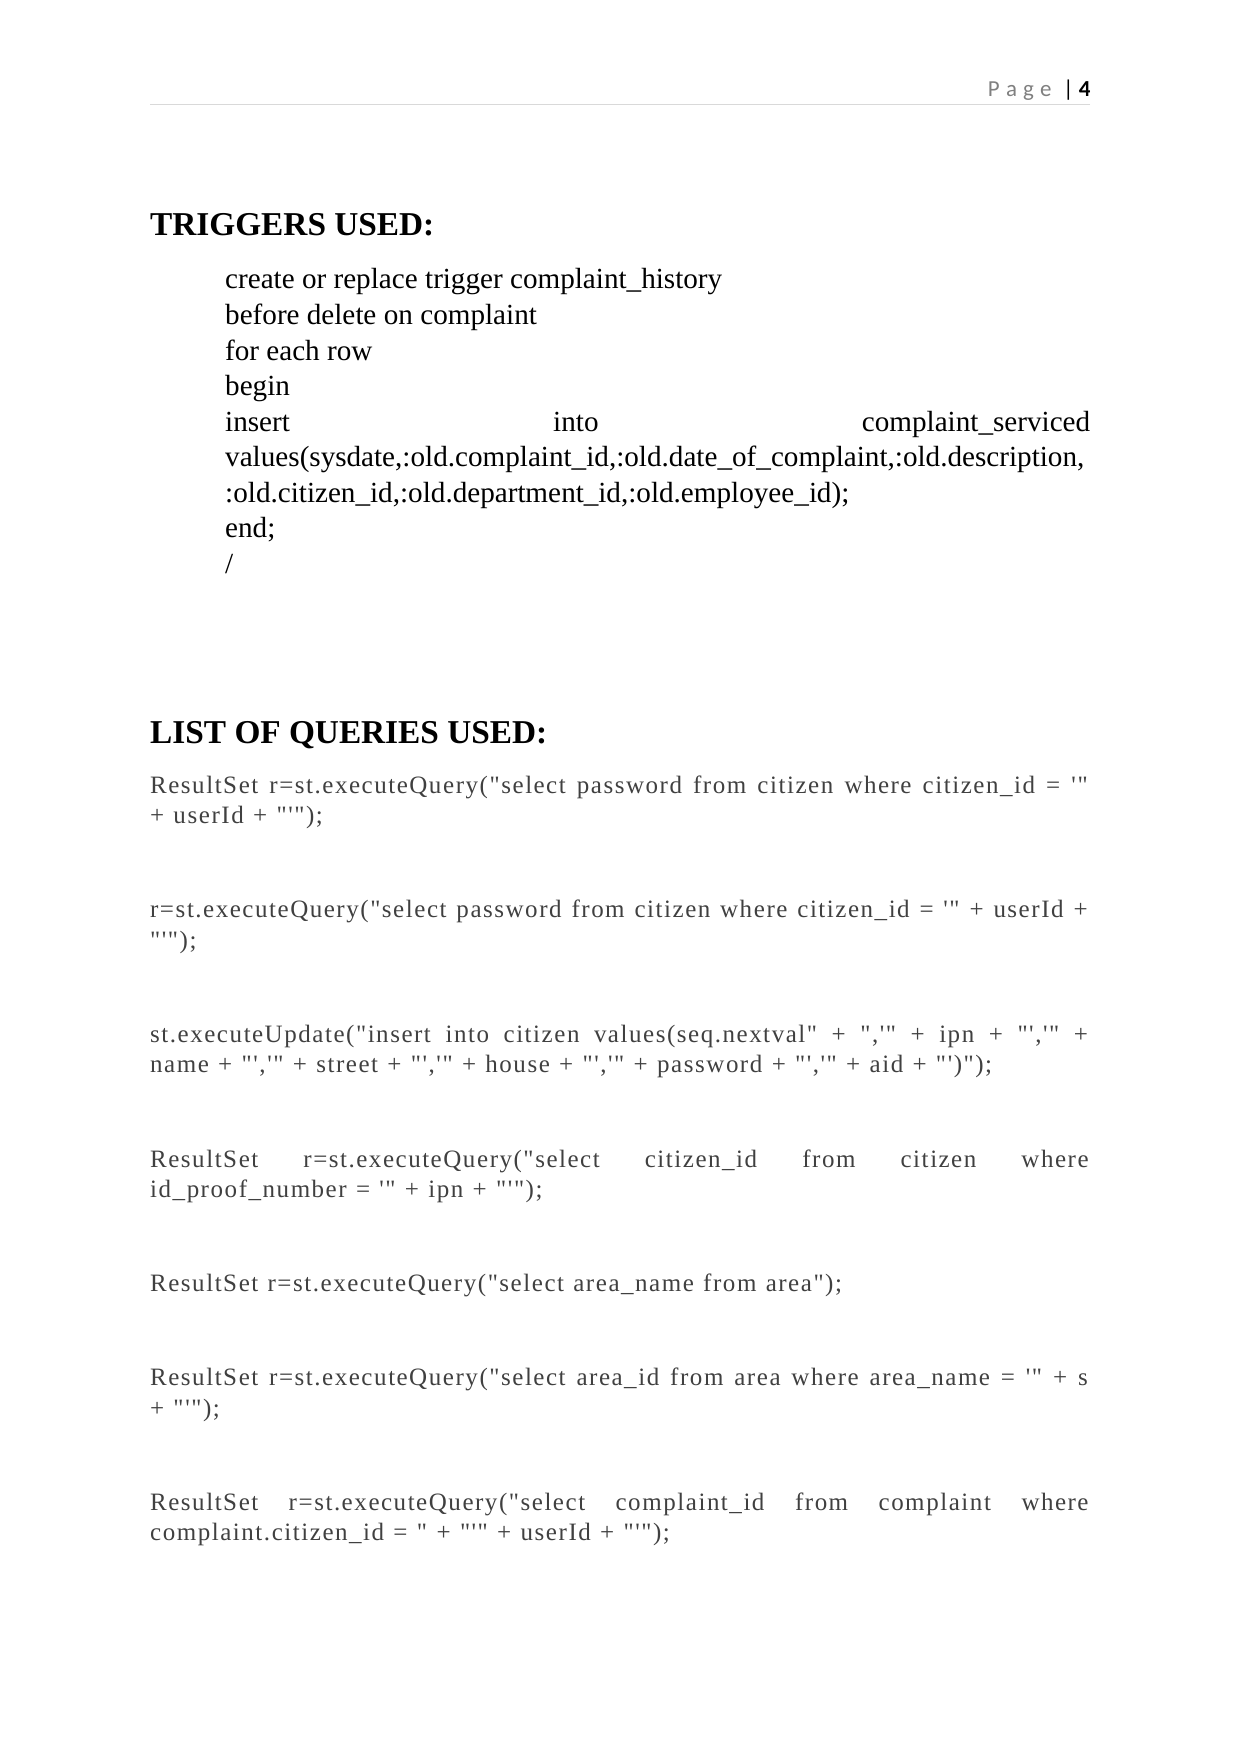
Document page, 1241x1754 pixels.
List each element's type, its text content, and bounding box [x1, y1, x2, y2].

subtitle ResultSet r=st.executeQuery("select citizen_id from citizen where id_proof_number = '" + ipn + "'"); [150, 1144, 1090, 1203]
subtitle ResultSet r=st.executeQuery("select complaint_id from complaint where complaint.citizen_id = " + "'" + userId + "'"); [150, 1487, 1090, 1546]
list begin [225, 368, 1090, 402]
list create or replace trigger complaint_history [225, 262, 1090, 295]
list insert into complaint_serviced values(sysdate,:old.complaint_id,:old.date_of_complaint,:old.description,:old.citizen_id,:old.department_id,:old.employee_id); [225, 404, 1090, 508]
text LIST OF QUERIES USED: [150, 713, 1090, 751]
list before delete on complaint [225, 297, 1090, 331]
text TRIGGERS USED: [150, 204, 1090, 243]
subtitle ResultSet r=st.executeQuery("select area_id from area where area_name = '" + s + "'"); [150, 1362, 1090, 1422]
list end; [225, 510, 1090, 544]
subtitle ResultSet r=st.executeQuery("select area_name from area"); [150, 1268, 1090, 1297]
subtitle ResultSet r=st.executeQuery("select password from citizen where citizen_id = '" + userId + "'"); [150, 770, 1090, 829]
list / [225, 546, 1090, 579]
list for each row [225, 333, 1090, 366]
subtitle r=st.executeQuery("select password from citizen where citizen_id = '" + userId + "'"); [150, 894, 1090, 954]
subtitle st.executeUpdate("insert into citizen values(seq.nextval" + ",'" + ipn + "','" + name + "','" + street + "','" + house + "','" + password + "','" + aid + "')"); [150, 1019, 1090, 1078]
